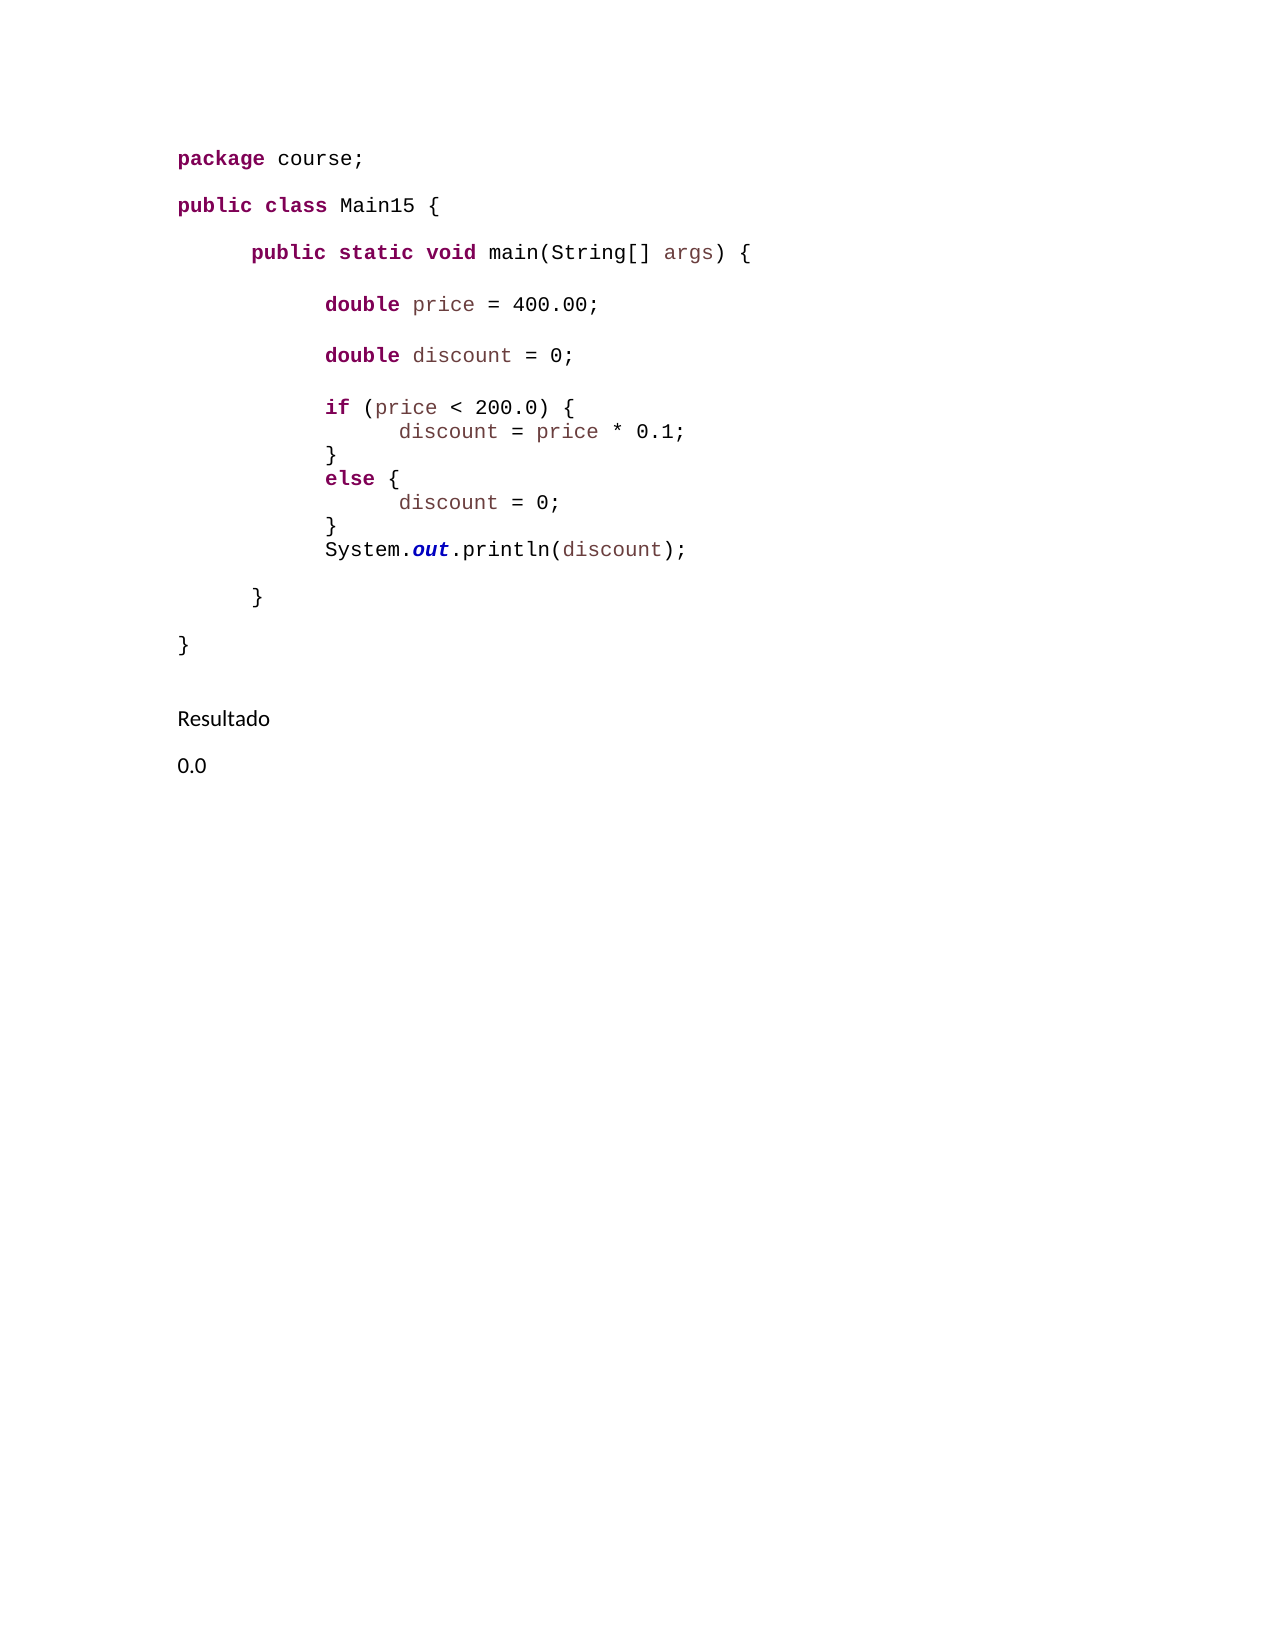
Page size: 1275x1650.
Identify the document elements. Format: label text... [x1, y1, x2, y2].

text } [177, 586, 1098, 610]
text } [177, 634, 1098, 657]
text discount = price * 0.1; [177, 421, 1098, 444]
text if (price < 200.0) { [177, 397, 1098, 421]
text public static void main(String[] args) { [177, 242, 1098, 266]
text else { [177, 468, 1098, 492]
text discount = 0; [177, 492, 1098, 515]
text double discount = 0; [177, 346, 1098, 369]
text System.out.println(discount); [177, 539, 1098, 563]
text double price = 400.00; [177, 294, 1098, 317]
text 0.0 [177, 751, 1098, 779]
text public class Main15 { [177, 195, 1098, 218]
text } [177, 444, 1098, 468]
text Resultado [177, 704, 1098, 732]
text package course; [177, 148, 1098, 171]
text } [177, 515, 1098, 539]
